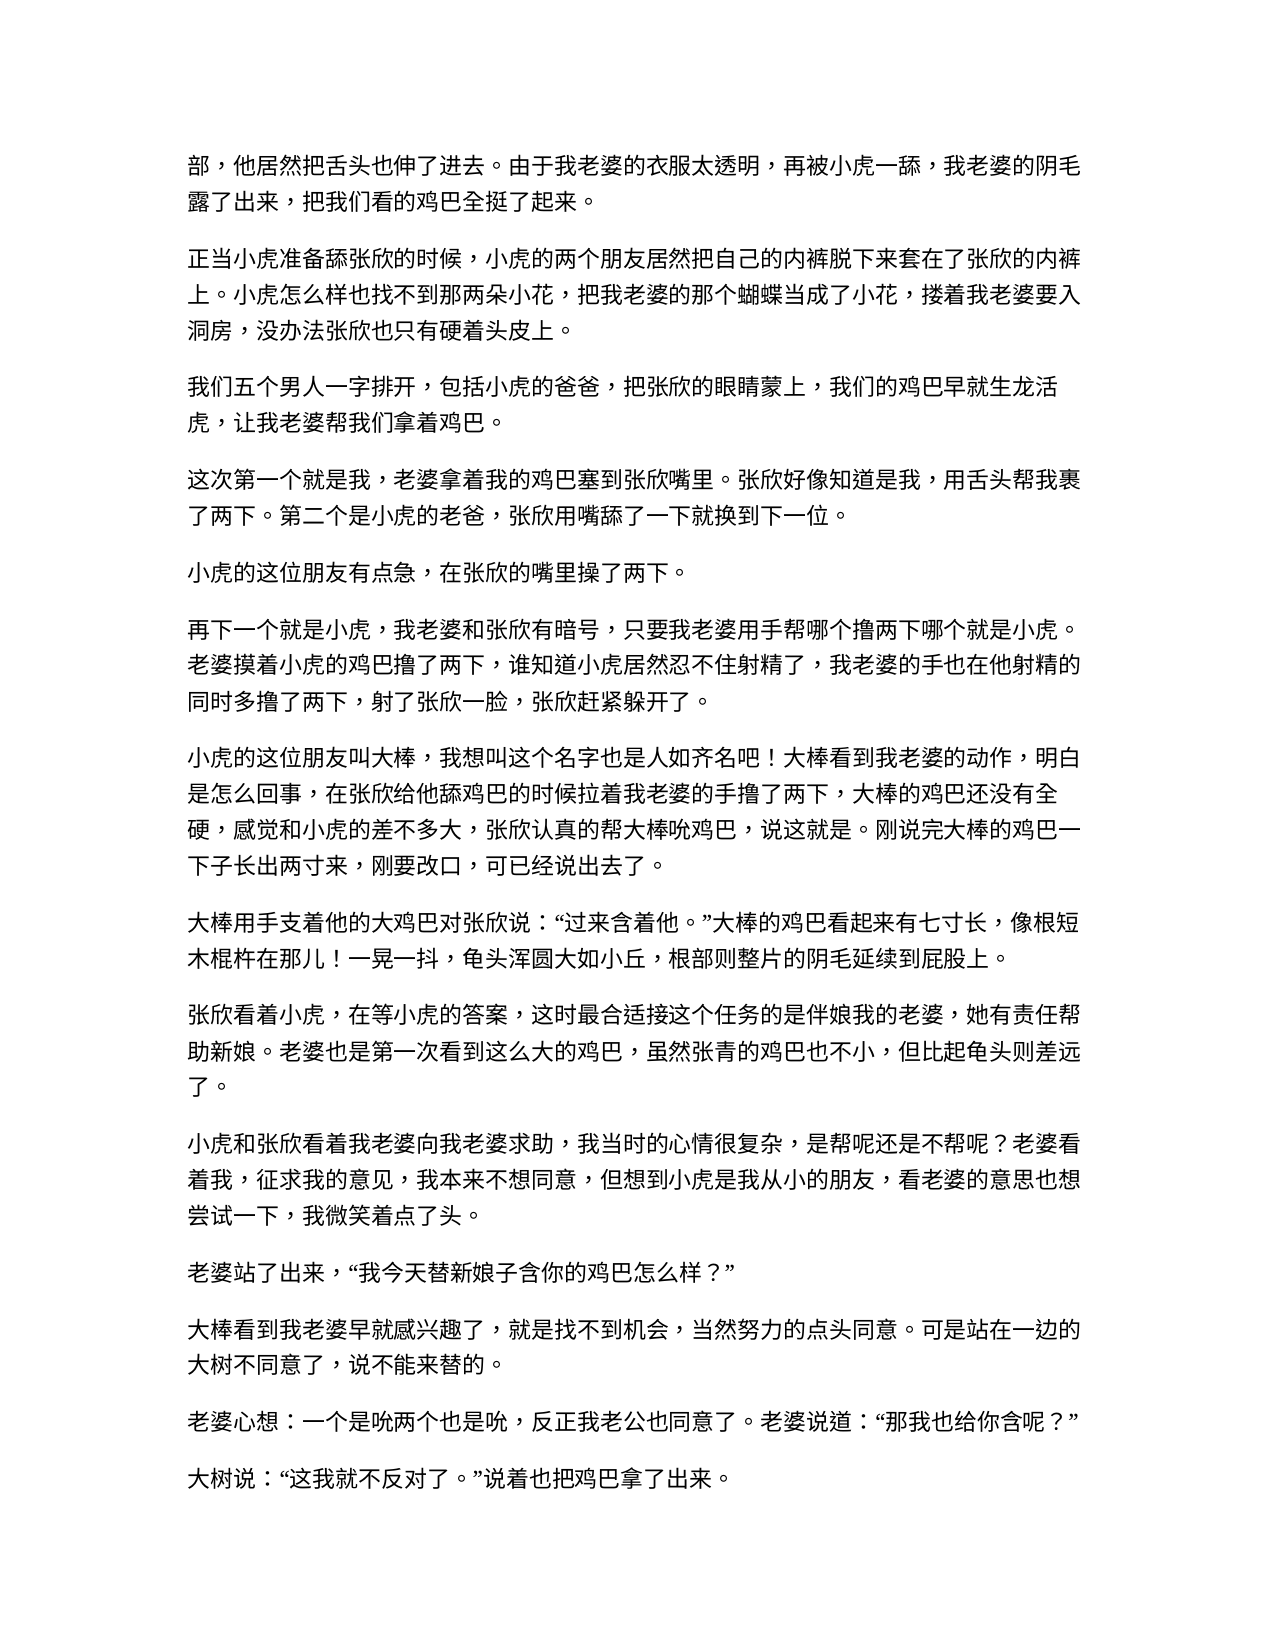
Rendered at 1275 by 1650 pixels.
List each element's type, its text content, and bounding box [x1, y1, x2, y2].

text 大棒用手支着他的大鸡巴对张欣说：“过来含着他。”大棒的鸡巴看起来有七寸长，像根短木棍杵在那儿！一晃一抖，龟头浑圆大如小丘，根部则整片的阴毛延续到屁股上。 [187, 907, 1087, 974]
text 再下一个就是小虎，我老婆和张欣有暗号，只要我老婆用手帮哪个撸两下哪个就是小虎。老婆摸着小虎的鸡巴撸了两下，谁知道小虎居然忍不住射精了，我老婆的手也在他射精的同时多撸了两下，射了张欣一脸，张欣赶紧躲开了。 [187, 613, 1087, 717]
text 小虎的这位朋友有点急，在张欣的嘴里操了两下。 [187, 557, 1087, 588]
text 大棒看到我老婆早就感兴趣了，就是找不到机会，当然努力的点头同意。可是站在一边的大树不同意了，说不能来替的。 [187, 1313, 1087, 1381]
text 正当小虎准备舔张欣的时候，小虎的两个朋友居然把自己的内裤脱下来套在了张欣的内裤上。小虎怎么样也找不到那两朵小花，把我老婆的那个蝴蝶当成了小花，搂着我老婆要入洞房，没办法张欣也只有硬着头皮上。 [187, 243, 1087, 346]
text 张欣看着小虎，在等小虎的答案，这时最合适接这个任务的是伴娘我的老婆，她有责任帮助新娘。老婆也是第一次看到这么大的鸡巴，虽然张青的鸡巴也不小，但比起龟头则差远了。 [187, 999, 1087, 1103]
text 大树说：“这我就不反对了。”说着也把鸡巴拿了出来。 [187, 1463, 1087, 1494]
text 老婆站了出来，“我今天替新娘子含你的鸡巴怎么样？” [187, 1257, 1087, 1288]
text 我们五个男人一字排开，包括小虎的爸爸，把张欣的眼睛蒙上，我们的鸡巴早就生龙活虎，让我老婆帮我们拿着鸡巴。 [187, 371, 1087, 438]
text 这次第一个就是我，老婆拿着我的鸡巴塞到张欣嘴里。张欣好像知道是我，用舌头帮我裹了两下。第二个是小虎的老爸，张欣用嘴舔了一下就换到下一位。 [187, 464, 1087, 531]
text 小虎和张欣看着我老婆向我老婆求助，我当时的心情很复杂，是帮呢还是不帮呢？老婆看着我，征求我的意见，我本来不想同意，但想到小虎是我从小的朋友，看老婆的意思也想尝试一下，我微笑着点了头。 [187, 1128, 1087, 1231]
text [187, 150, 1087, 217]
text 小虎的这位朋友叫大棒，我想叫这个名字也是人如齐名吧！大棒看到我老婆的动作，明白是怎么回事，在张欣给他舔鸡巴的时候拉着我老婆的手撸了两下，大棒的鸡巴还没有全硬，感觉和小虎的差不多大，张欣认真的帮大棒吮鸡巴，说这就是。刚说完大棒的鸡巴一下子长出两寸来，刚要改口，可已经说出去了。 [187, 742, 1087, 881]
text 老婆心想：一个是吮两个也是吮，反正我老公也同意了。老婆说道：“那我也给你含呢？” [187, 1406, 1087, 1437]
